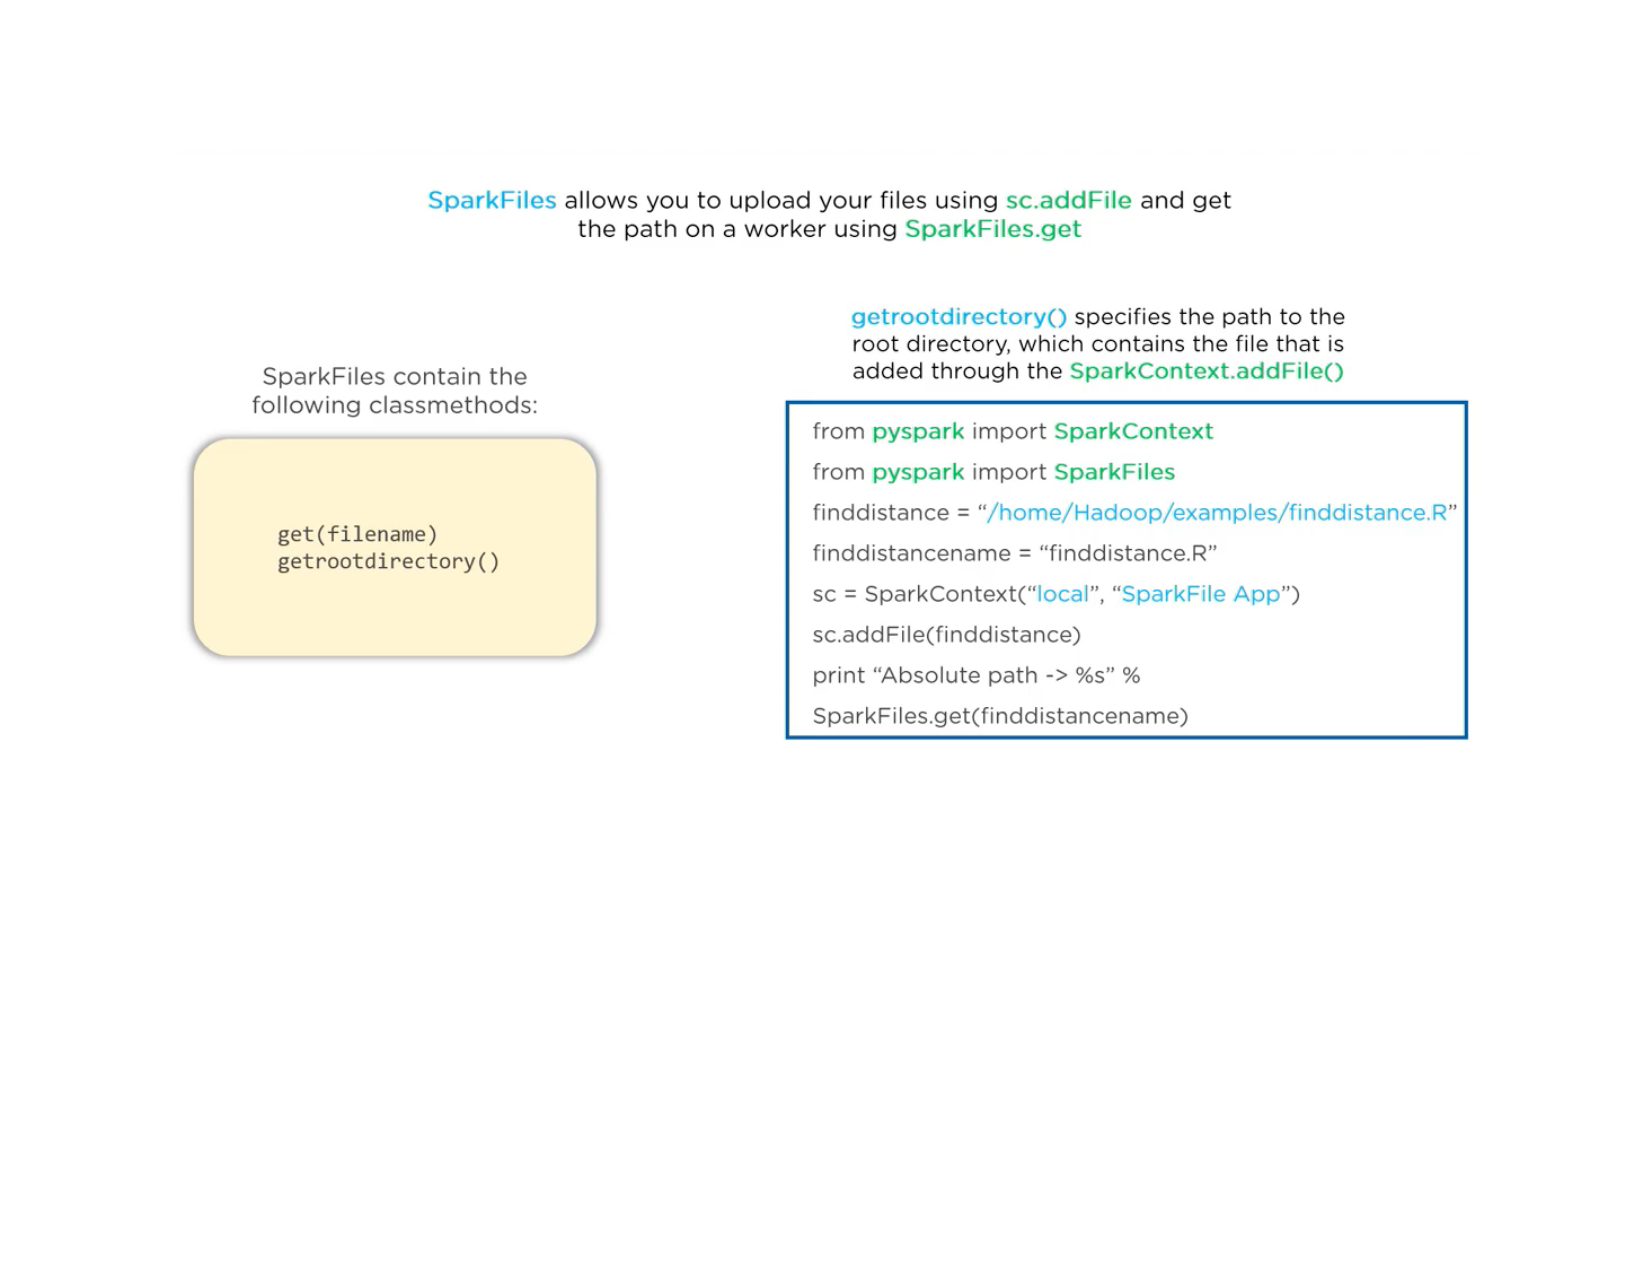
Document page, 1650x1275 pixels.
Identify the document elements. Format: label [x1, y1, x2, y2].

picture [150, 150, 1500, 741]
